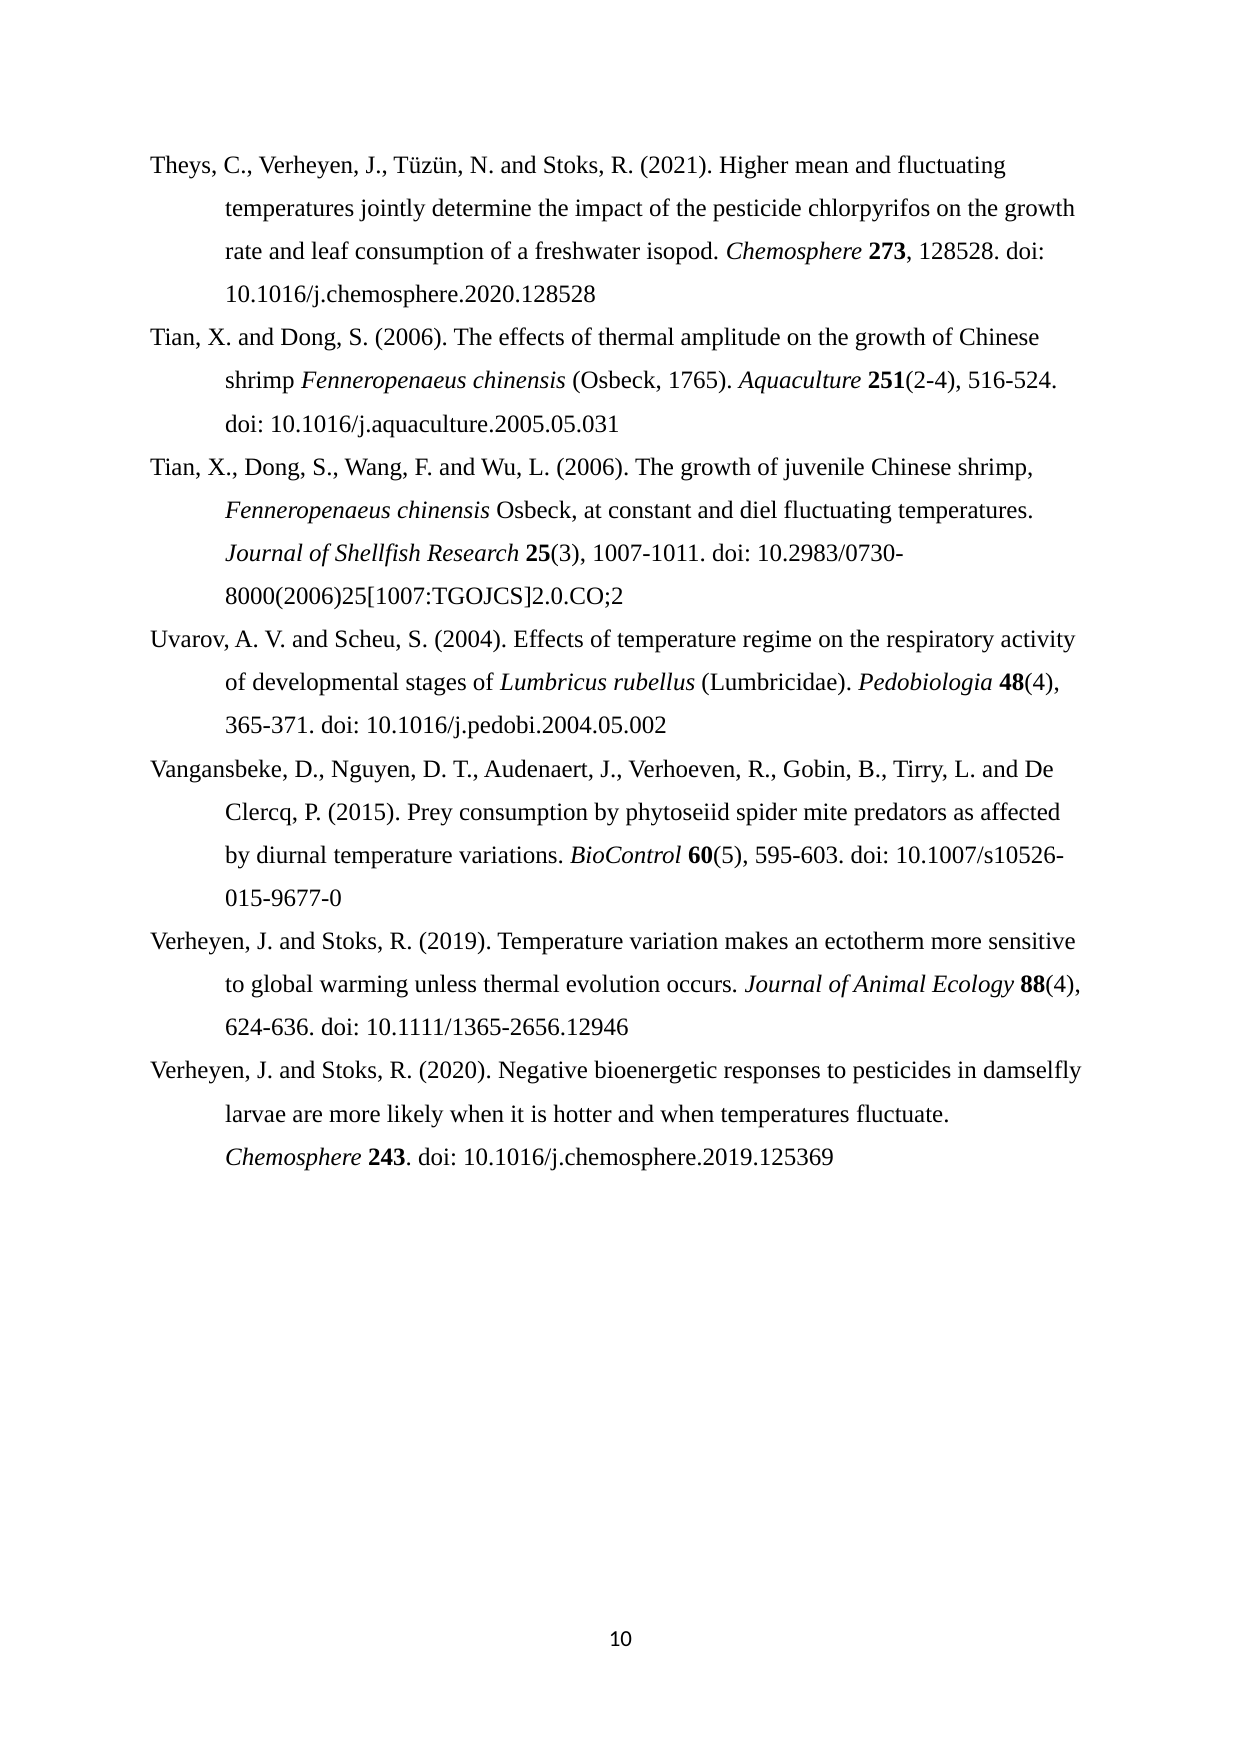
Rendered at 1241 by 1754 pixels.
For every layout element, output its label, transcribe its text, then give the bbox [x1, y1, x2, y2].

text Verheyen, J. and Stoks, R. (2019). Temperature variation makes an ectotherm more sensitive to global warming unless thermal evolution occurs. Journal of Animal Ecology 88(4), 624-636. doi: 10.1111/1365-2656.12946 [150, 926, 1090, 1041]
text Tian, X. and Dong, S. (2006). The effects of thermal amplitude on the growth of Chinese shrimp Fenneropenaeus chinensis (Osbeck, 1765). Aquaculture 251(2-4), 516-524. doi: 10.1016/j.aquaculture.2005.05.031 [150, 322, 1090, 437]
text Uvarov, A. V. and Scheu, S. (2004). Effects of temperature regime on the respiratory activity of developmental stages of Lumbricus rubellus (Lumbricidae). Pedobiologia 48(4), 365-371. doi: 10.1016/j.pedobi.2004.05.002 [150, 624, 1090, 739]
text Theys, C., Verheyen, J., Tüzün, N. and Stoks, R. (2021). Higher mean and fluctuating temperatures jointly determine the impact of the pesticide chlorpyrifos on the growth rate and leaf consumption of a freshwater isopod. Chemosphere 273, 128528. doi: 10.1016/j.chemosphere.2020.128528 [150, 150, 1090, 308]
text Vangansbeke, D., Nguyen, D. T., Audenaert, J., Verhoeven, R., Gobin, B., Tirry, L. and De Clercq, P. (2015). Prey consumption by phytoseiid spider mite predators as affected by diurnal temperature variations. BioControl 60(5), 595-603. doi: 10.1007/s10526-015-9677-0 [150, 754, 1090, 912]
text Verheyen, J. and Stoks, R. (2020). Negative bioenergetic responses to pesticides in damselfly larvae are more likely when it is hotter and when temperatures fluctuate. Chemosphere 243. doi: 10.1016/j.chemosphere.2019.125369 [150, 1056, 1090, 1171]
text Tian, X., Dong, S., Wang, F. and Wu, L. (2006). The growth of juvenile Chinese shrimp, Fenneropenaeus chinensis Osbeck, at constant and diel fluctuating temperatures. Journal of Shellfish Research 25(3), 1007-1011. doi: 10.2983/0730-8000(2006)25[1007:TGOJCS]2.0.CO;2 [150, 452, 1090, 610]
